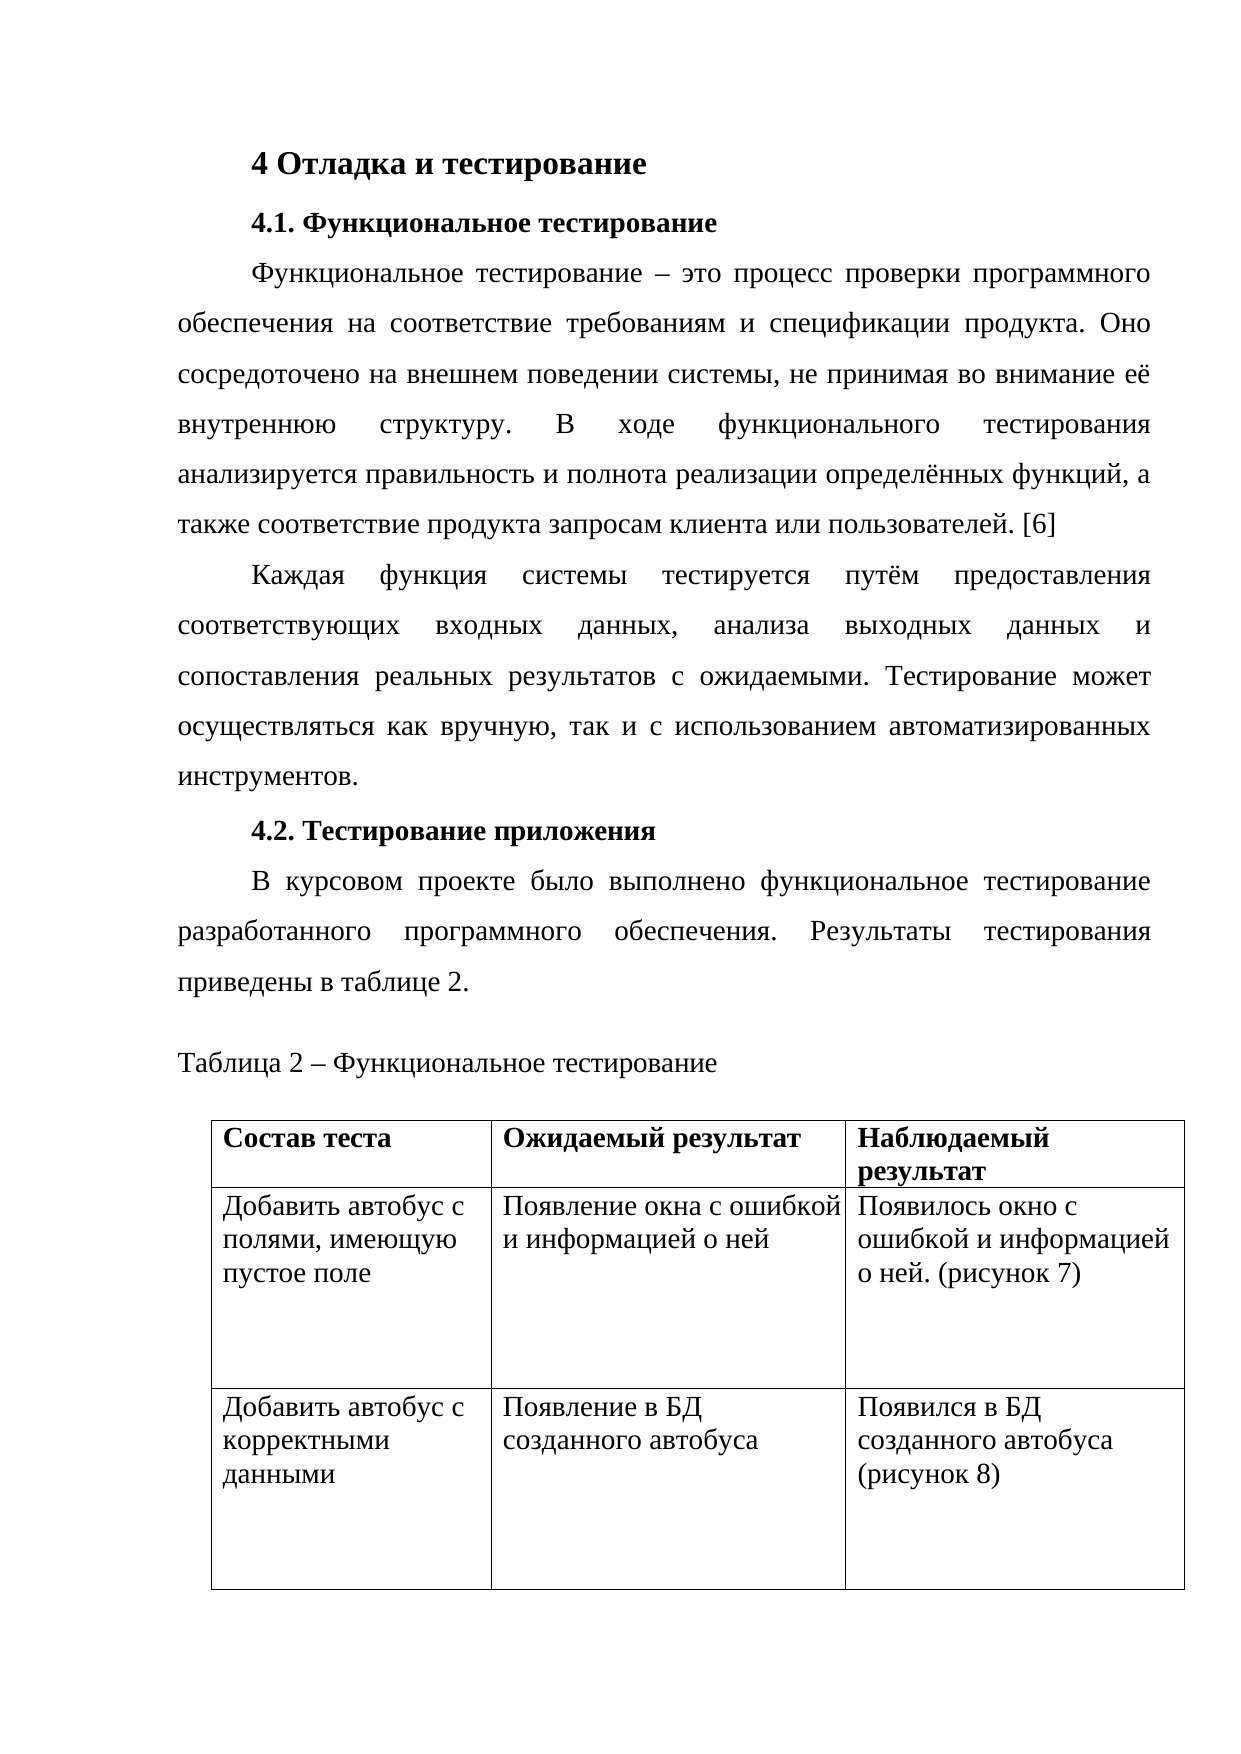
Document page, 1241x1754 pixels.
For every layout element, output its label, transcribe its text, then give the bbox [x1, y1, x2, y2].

subtitle 4.2. Тестирование приложения [177, 813, 1152, 846]
subtitle 4.1. Функциональное тестирование [177, 205, 1152, 238]
text В курсовом проекте было выполнено функциональное тестирование разработанного программного обеспечения. Результаты тестирования приведены в таблице 2. [177, 863, 1152, 997]
table_header Наблюдаемый результат [846, 1121, 1184, 1187]
table_cell Добавить автобус с корректными данными [212, 1389, 491, 1589]
table_header Ожидаемый результат [492, 1121, 845, 1187]
text Каждая функция системы тестируется путём предоставления соответствующих входных данных, анализа выходных данных и сопоставления реальных результатов с ожидаемыми. Тестирование может осуществляться как вручную, так и с использованием автоматизированных инструментов. [177, 557, 1152, 792]
table_cell Появилось окно с ошибкой и информацией о ней. (рисунок 7) [846, 1188, 1184, 1388]
text Таблица 2 – Функциональное тестирование [177, 1045, 1152, 1079]
table_cell Добавить автобус с полями, имеющую пустое поле [212, 1188, 491, 1388]
table_cell Появился в БД созданного автобуса (рисунок 8) [846, 1389, 1184, 1589]
table_header Состав теста [212, 1121, 491, 1187]
subtitle 4 Отладка и тестирование [177, 143, 1152, 181]
table_cell Появление окна с ошибкой и информацией о ней [492, 1188, 845, 1388]
table_cell Появление в БД созданного автобуса [492, 1389, 845, 1589]
text Функциональное тестирование – это процесс проверки программного обеспечения на соответствие требованиям и спецификации продукта. Оно сосредоточено на внешнем поведении системы, не принимая во внимание её внутреннюю структуру. В ходе функционального тестирования анализируется правильность и полнота реализации определённых функций, а также соответствие продукта запросам клиента или пользователей. [6] [177, 255, 1152, 540]
